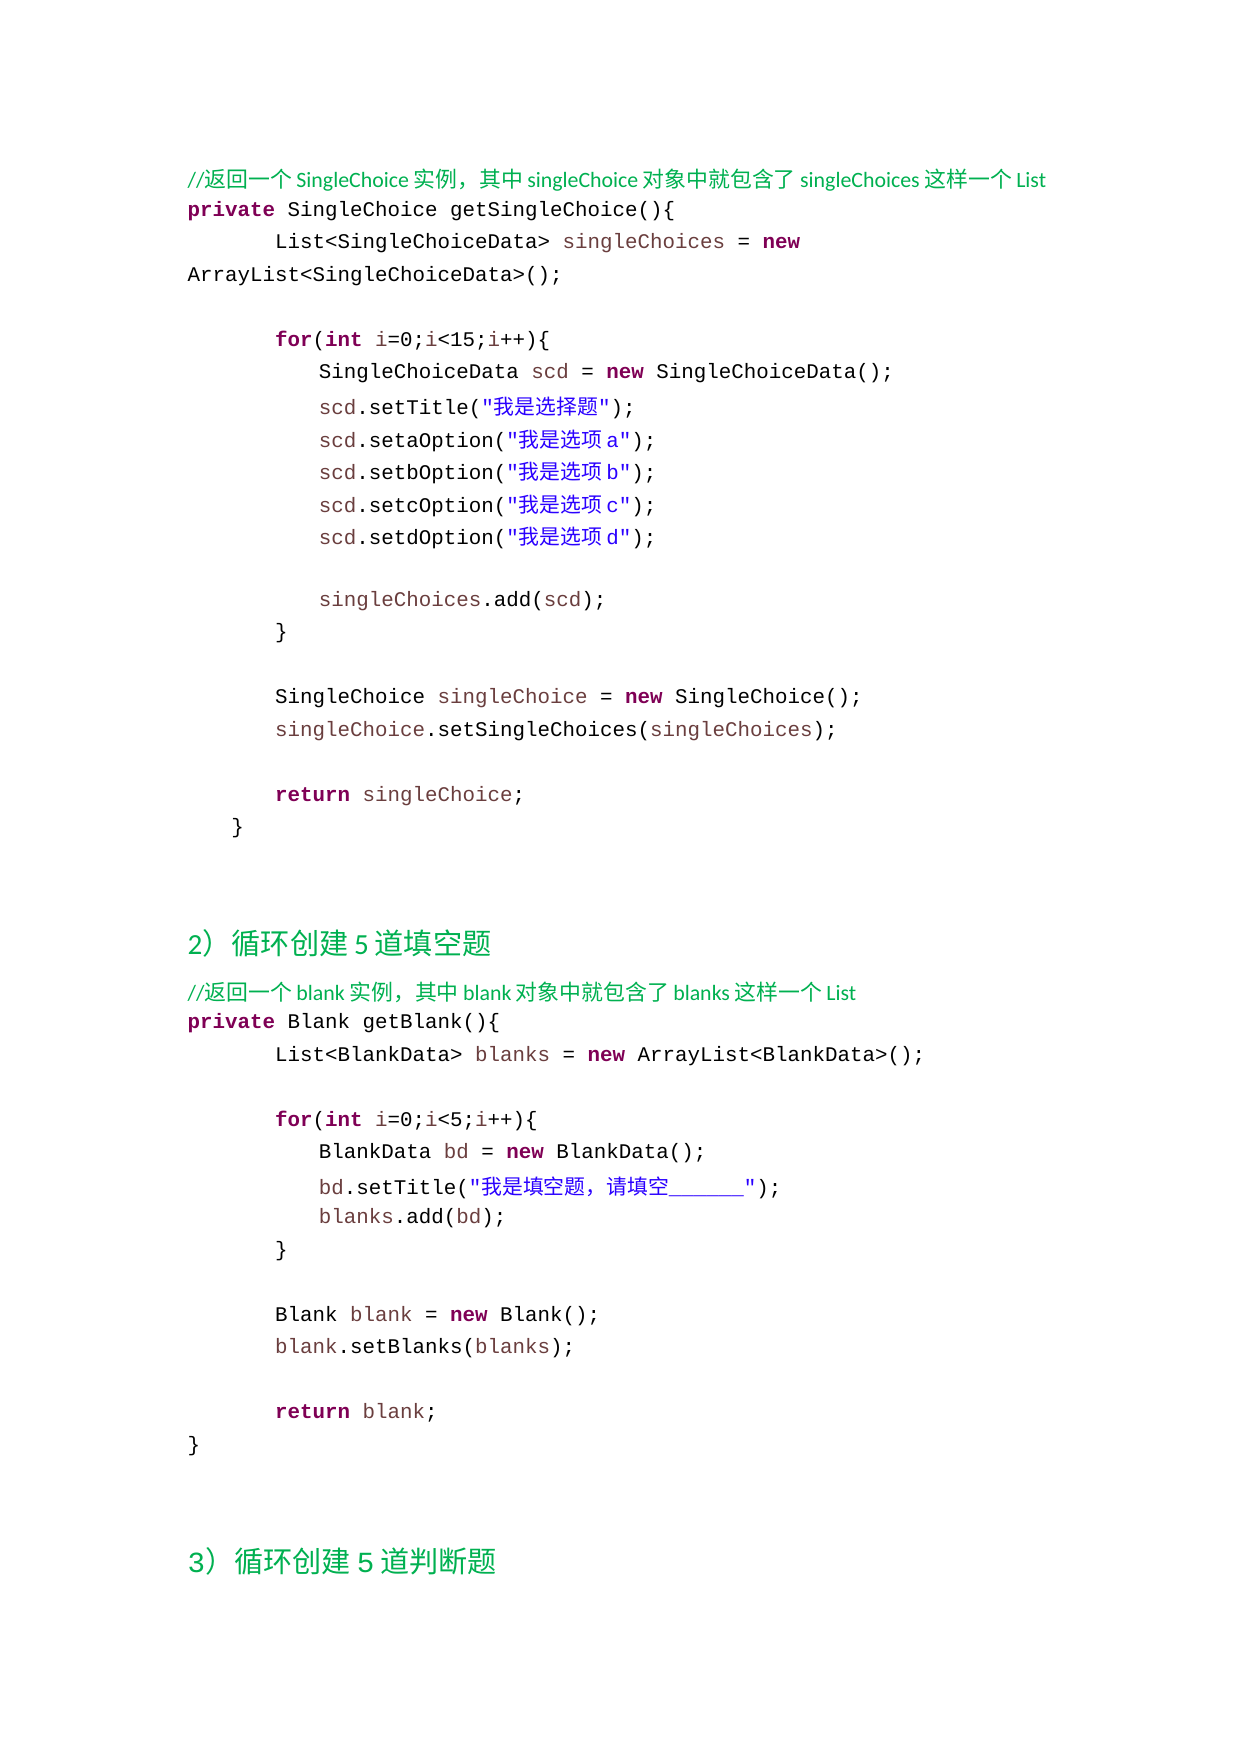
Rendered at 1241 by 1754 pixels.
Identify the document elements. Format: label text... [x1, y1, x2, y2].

text 3）循环创建5道判断题 [187, 1527, 1053, 1592]
text } [187, 1429, 1053, 1462]
text blank.setBlanks(blanks); [187, 1332, 1053, 1364]
text 2）循环创建5道填空题 [187, 909, 1053, 974]
text return blank; [187, 1397, 1053, 1429]
text private SingleChoice getSingleChoice(){ [187, 194, 1053, 227]
text SingleChoiceData scd = new SingleChoiceData(); [187, 357, 1053, 389]
text //返回一个SingleChoice实例，其中singleChoice对象中就包含了singleChoices这样一个List [187, 162, 1053, 194]
text List<SingleChoiceData> singleChoices = new ArrayList<SingleChoiceData>(); [187, 227, 1053, 292]
text scd.setbOption("我是选项b"); [187, 454, 1053, 487]
text scd.setdOption("我是选项d"); [187, 519, 1053, 552]
text } [187, 617, 1053, 649]
text for(int i=0;i<5;i++){ [187, 1104, 1053, 1137]
text List<BlankData> blanks = new ArrayList<BlankData>(); [187, 1039, 1053, 1072]
text SingleChoice singleChoice = new SingleChoice(); [187, 682, 1053, 714]
text bd.setTitle("我是填空题，请填空______"); [187, 1169, 1053, 1202]
text Blank blank = new Blank(); [187, 1299, 1053, 1332]
text } [187, 812, 1053, 844]
text singleChoice.setSingleChoices(singleChoices); [187, 714, 1053, 747]
text scd.setaOption("我是选项a"); [187, 422, 1053, 454]
text scd.setTitle("我是选择题"); [187, 389, 1053, 422]
text singleChoices.add(scd); [187, 584, 1053, 617]
text BlankData bd = new BlankData(); [187, 1137, 1053, 1169]
text return singleChoice; [187, 779, 1053, 812]
text //返回一个blank实例，其中blank对象中就包含了blanks这样一个List [187, 974, 1053, 1007]
text blanks.add(bd); [187, 1202, 1053, 1234]
text scd.setcOption("我是选项c"); [187, 487, 1053, 519]
text for(int i=0;i<15;i++){ [187, 324, 1053, 357]
text } [187, 1234, 1053, 1267]
text private Blank getBlank(){ [187, 1007, 1053, 1039]
